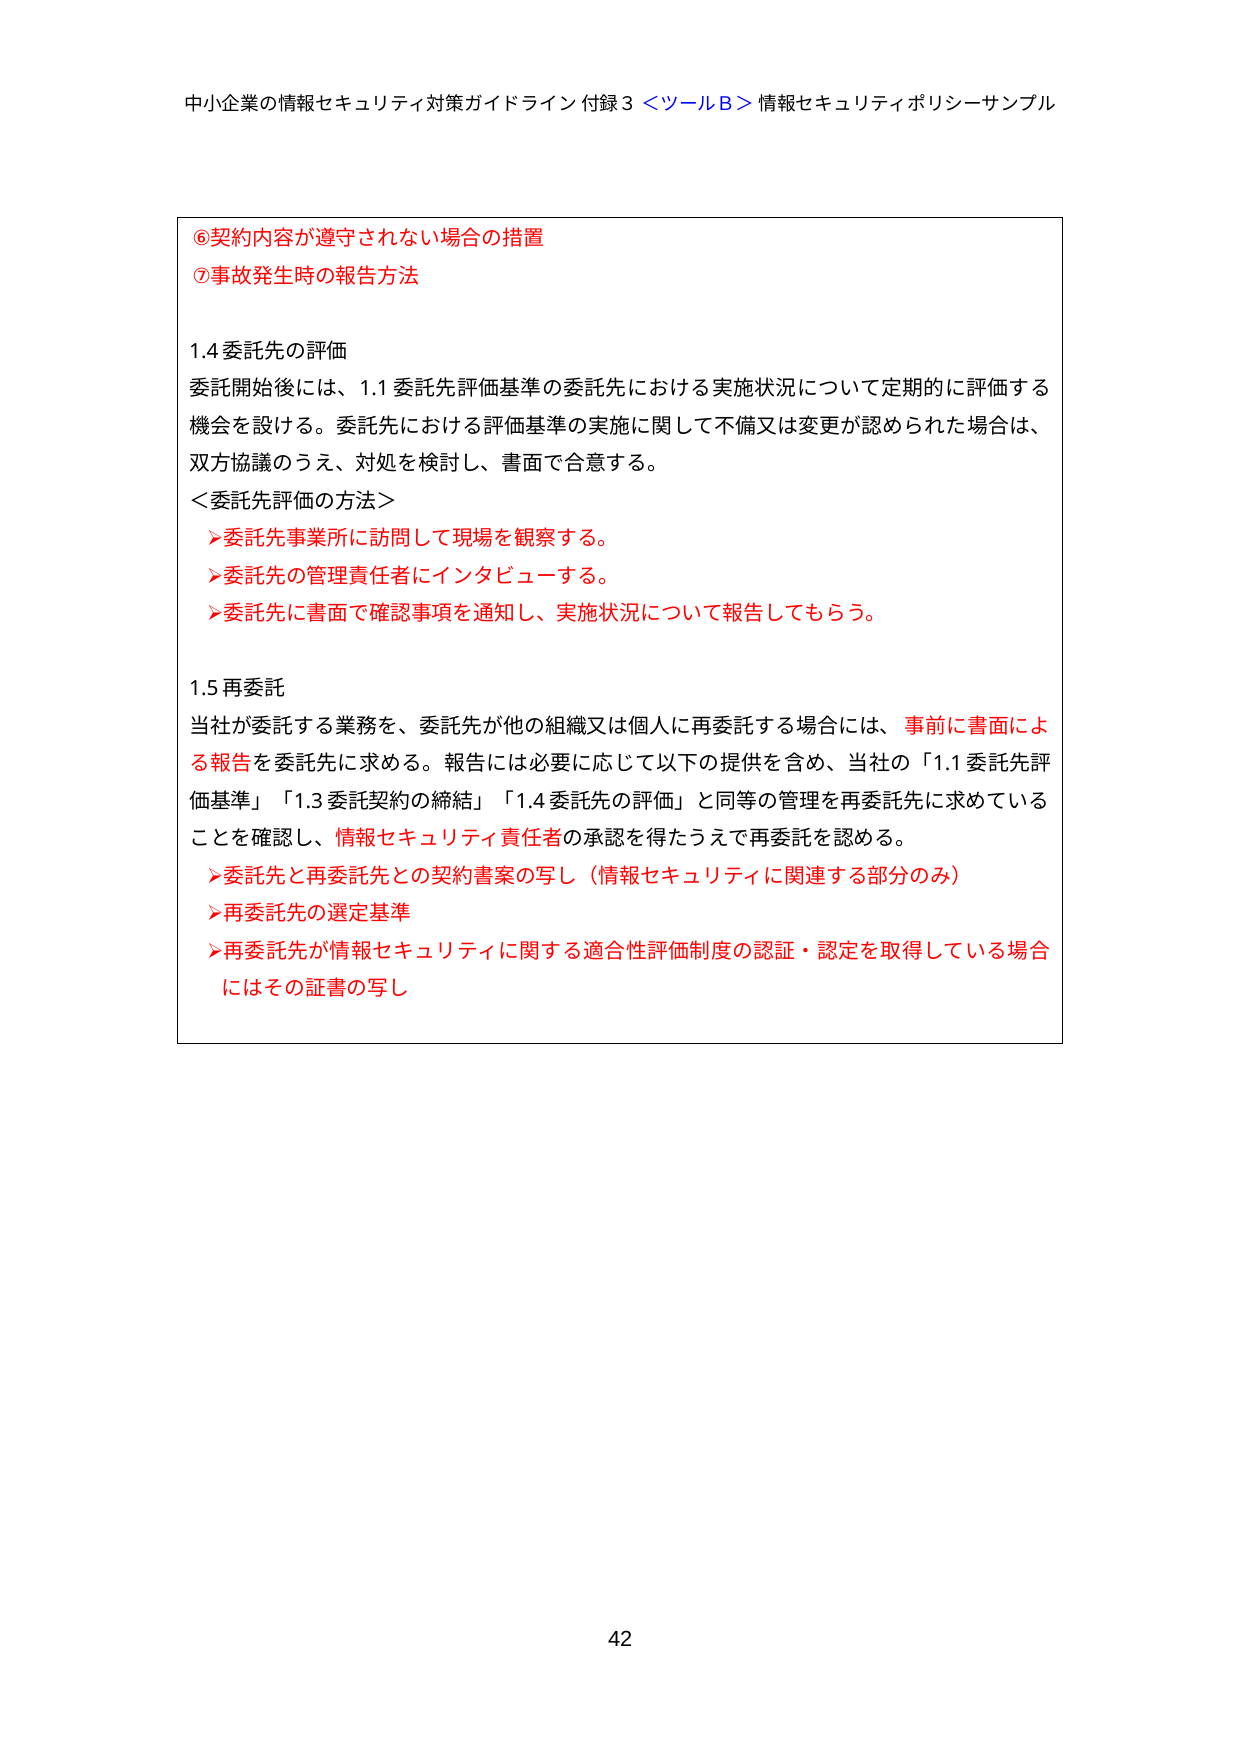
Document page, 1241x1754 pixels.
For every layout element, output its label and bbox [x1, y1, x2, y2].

table_cell [178, 218, 1062, 1043]
